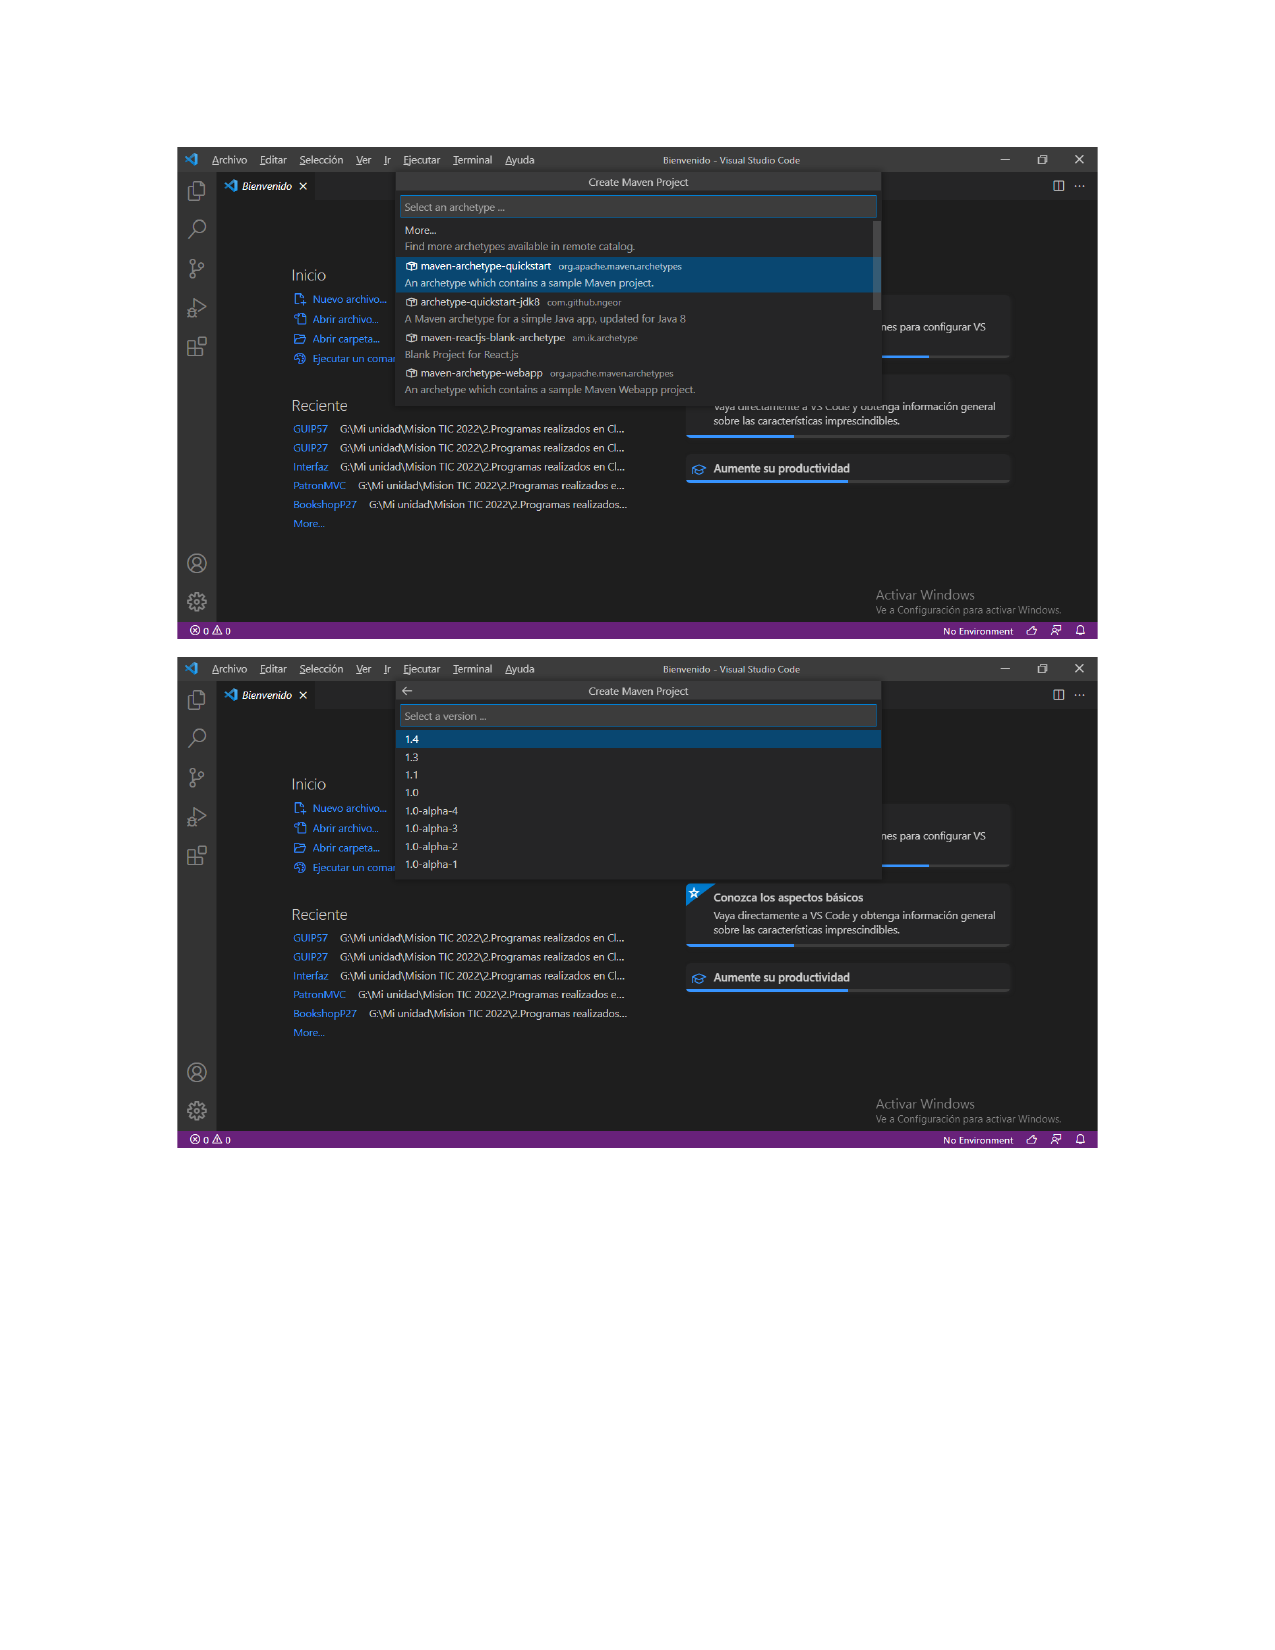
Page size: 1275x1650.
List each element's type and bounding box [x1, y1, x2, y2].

picture [177, 147, 1098, 639]
picture [177, 657, 1098, 1148]
